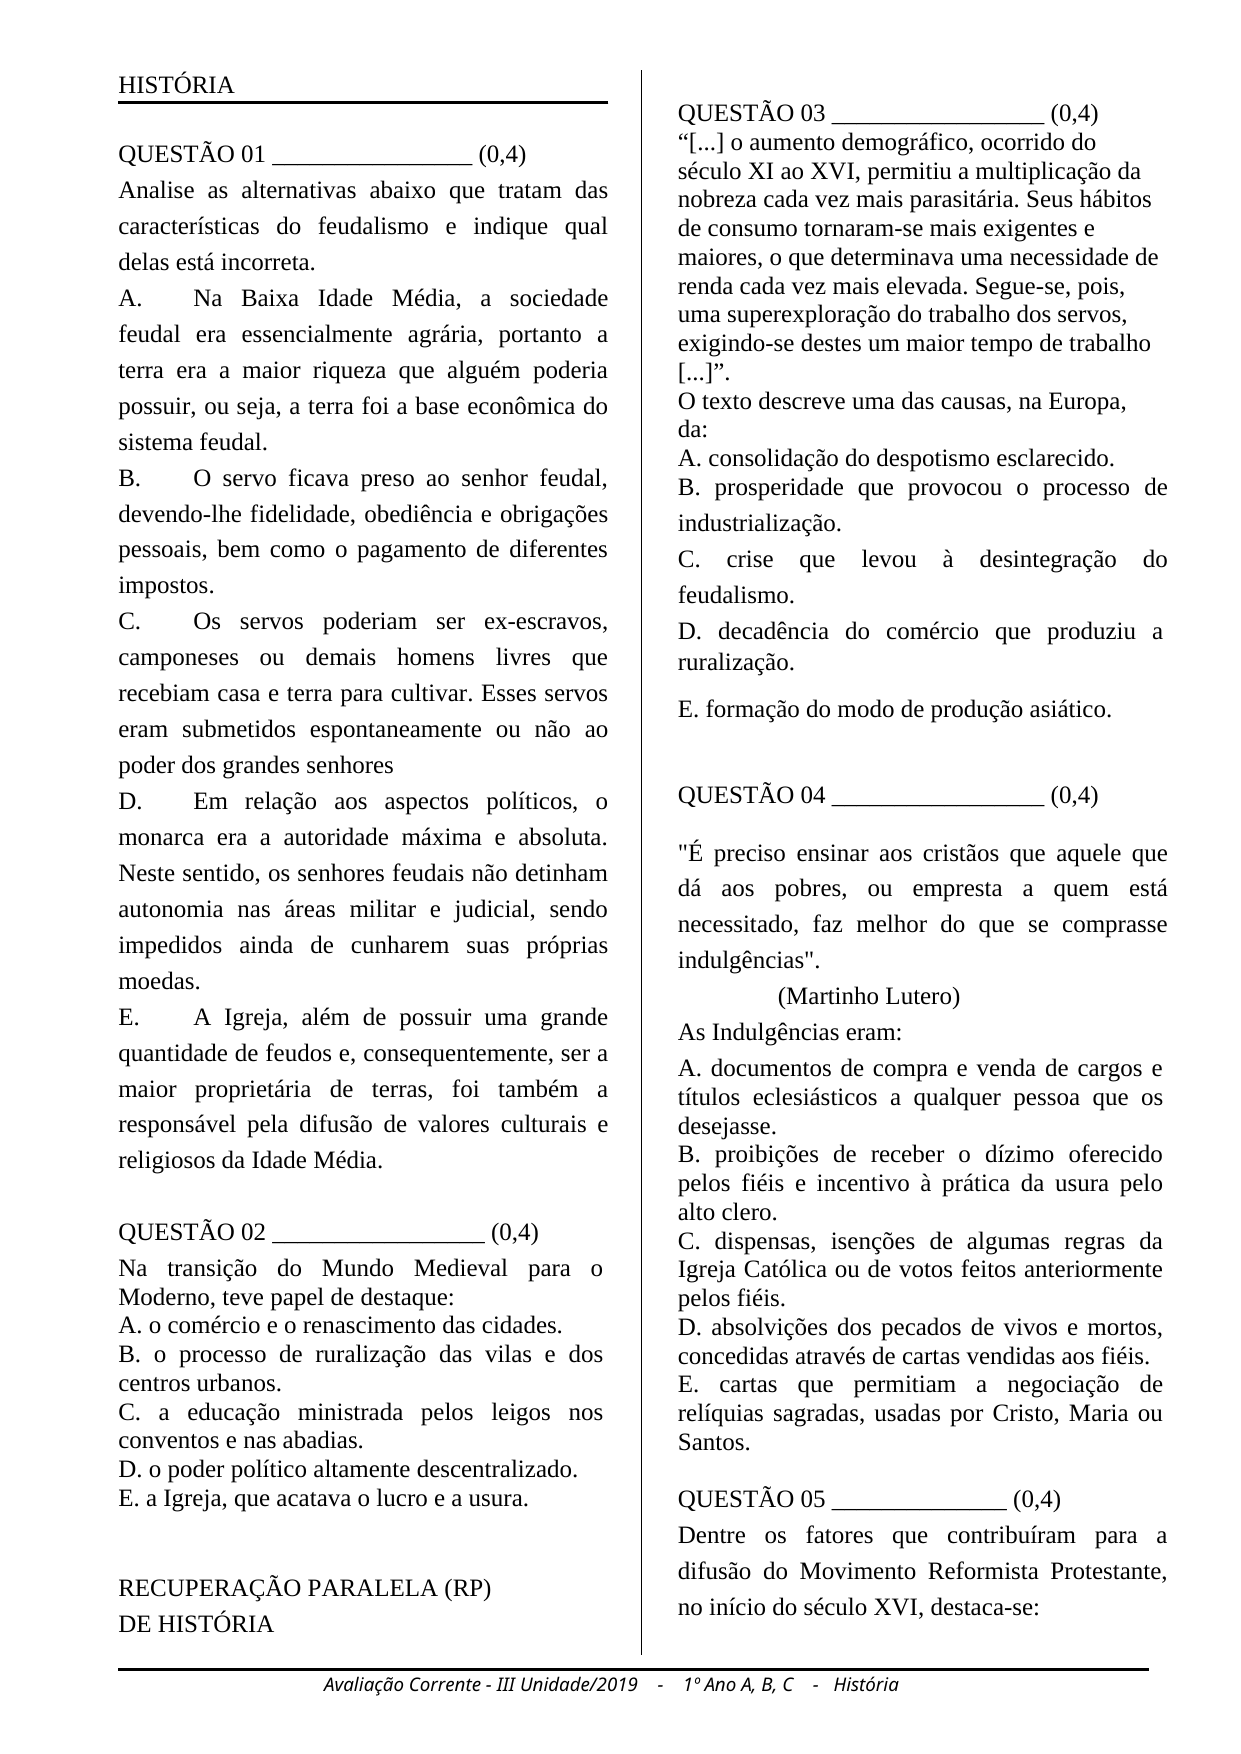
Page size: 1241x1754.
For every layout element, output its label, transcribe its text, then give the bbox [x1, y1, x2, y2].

text E. formação do modo de produção asiático. [678, 694, 1163, 723]
text A. documentos de compra e venda de cargos e títulos eclesiásticos a qualquer pessoa que os desejasse. [678, 1053, 1163, 1139]
text D. Em relação aos aspectos políticos, o monarca era a autoridade máxima e absoluta. Neste sentido, os senhores feudais não detinham autonomia nas áreas militar e judicial, sendo impedidos ainda de cunharem suas próprias moedas. [118, 786, 608, 994]
text Analise as alternativas abaixo que tratam das características do feudalismo e indique qual delas está incorreta. [118, 175, 608, 276]
text Dentre os fatores que contribuíram para a difusão do Movimento Reformista Protestante, no início do século XVI, destaca-se: [678, 1520, 1168, 1621]
text D. absolvições dos pecados de vivos e mortos, concedidas através de cartas vendidas aos fiéis. [678, 1312, 1163, 1369]
text HISTÓRIA [118, 70, 608, 101]
text D. decadência do comércio que produziu a ruralização. [678, 616, 1163, 676]
text C. Os servos poderiam ser ex-escravos, camponeses ou demais homens livres que recebiam casa e terra para cultivar. Esses servos eram submetidos espontaneamente ou não ao poder dos grandes senhores [118, 606, 608, 779]
text QUESTÃO 05 ______________ (0,4) [678, 1484, 1168, 1513]
text As Indulgências eram: [678, 1017, 1168, 1046]
text C. crise que levou à desintegração do feudalismo. [678, 544, 1168, 608]
text RECUPERAÇÃO PARALELA (RP) [118, 1573, 608, 1602]
text C. a educação ministrada pelos leigos nos conventos e nas abadias. [118, 1397, 604, 1454]
text O texto descreve uma das causas, na Europa, da: [678, 386, 1163, 443]
text B. O servo ficava preso ao senhor feudal, devendo-lhe fidelidade, obediência e obrigações pessoais, bem como o pagamento de diferentes impostos. [118, 463, 608, 599]
text QUESTÃO 04 _________________ (0,4) [678, 780, 1163, 809]
text (Martinho Lutero) [678, 981, 1168, 1010]
text D. o poder político altamente descentralizado. [118, 1454, 604, 1483]
text A. Na Baixa Idade Média, a sociedade feudal era essencialmente agrária, portanto a terra era a maior riqueza que alguém poderia possuir, ou seja, a terra foi a base econômica do sistema feudal. [118, 283, 608, 456]
text B. o processo de ruralização das vilas e dos centros urbanos. [118, 1339, 604, 1397]
text DE HISTÓRIA [118, 1609, 604, 1638]
text QUESTÃO 03 _________________ (0,4) [678, 98, 1163, 127]
text B. proibições de receber o dízimo oferecido pelos fiéis e incentivo à prática da usura pelo alto clero. [678, 1139, 1163, 1226]
text A. o comércio e o renascimento das cidades. [118, 1310, 604, 1339]
text A. consolidação do despotismo esclarecido. [678, 443, 1163, 472]
text C. dispensas, isenções de algumas regras da Igreja Católica ou de votos feitos anteriormente pelos fiéis. [678, 1226, 1163, 1312]
text "É preciso ensinar aos cristãos que aquele que dá aos pobres, ou empresta a quem está necessitado, faz melhor do que se comprasse indulgências". [678, 838, 1168, 974]
text QUESTÃO 02 _________________ (0,4) [118, 1217, 608, 1246]
text E. A Igreja, além de possuir uma grande quantidade de feudos e, consequentemente, ser a maior proprietária de terras, foi também a responsável pela difusão de valores culturais e religiosos da Idade Média. [118, 1002, 608, 1174]
text E. cartas que permitiam a negociação de relíquias sagradas, usadas por Cristo, Maria ou Santos. [678, 1369, 1163, 1456]
text B. prosperidade que provocou o processo de industrialização. [678, 472, 1168, 537]
text QUESTÃO 01 ________________ (0,4) [118, 139, 608, 168]
text Na transição do Mundo Medieval para o Moderno, teve papel de destaque: [118, 1253, 604, 1310]
text “[...] o aumento demográfico, ocorrido do século XI ao XVI, permitiu a multiplicação da nobreza cada vez mais parasitária. Seus hábitos de consumo tornaram-se mais exigentes e maiores, o que determinava uma necessidade de renda cada vez mais elevada. Segue-se, pois, uma superexploração do trabalho dos servos, exigindo-se destes um maior tempo de trabalho [...]”. [678, 127, 1163, 386]
text E. a Igreja, que acatava o lucro e a usura. [118, 1483, 604, 1512]
